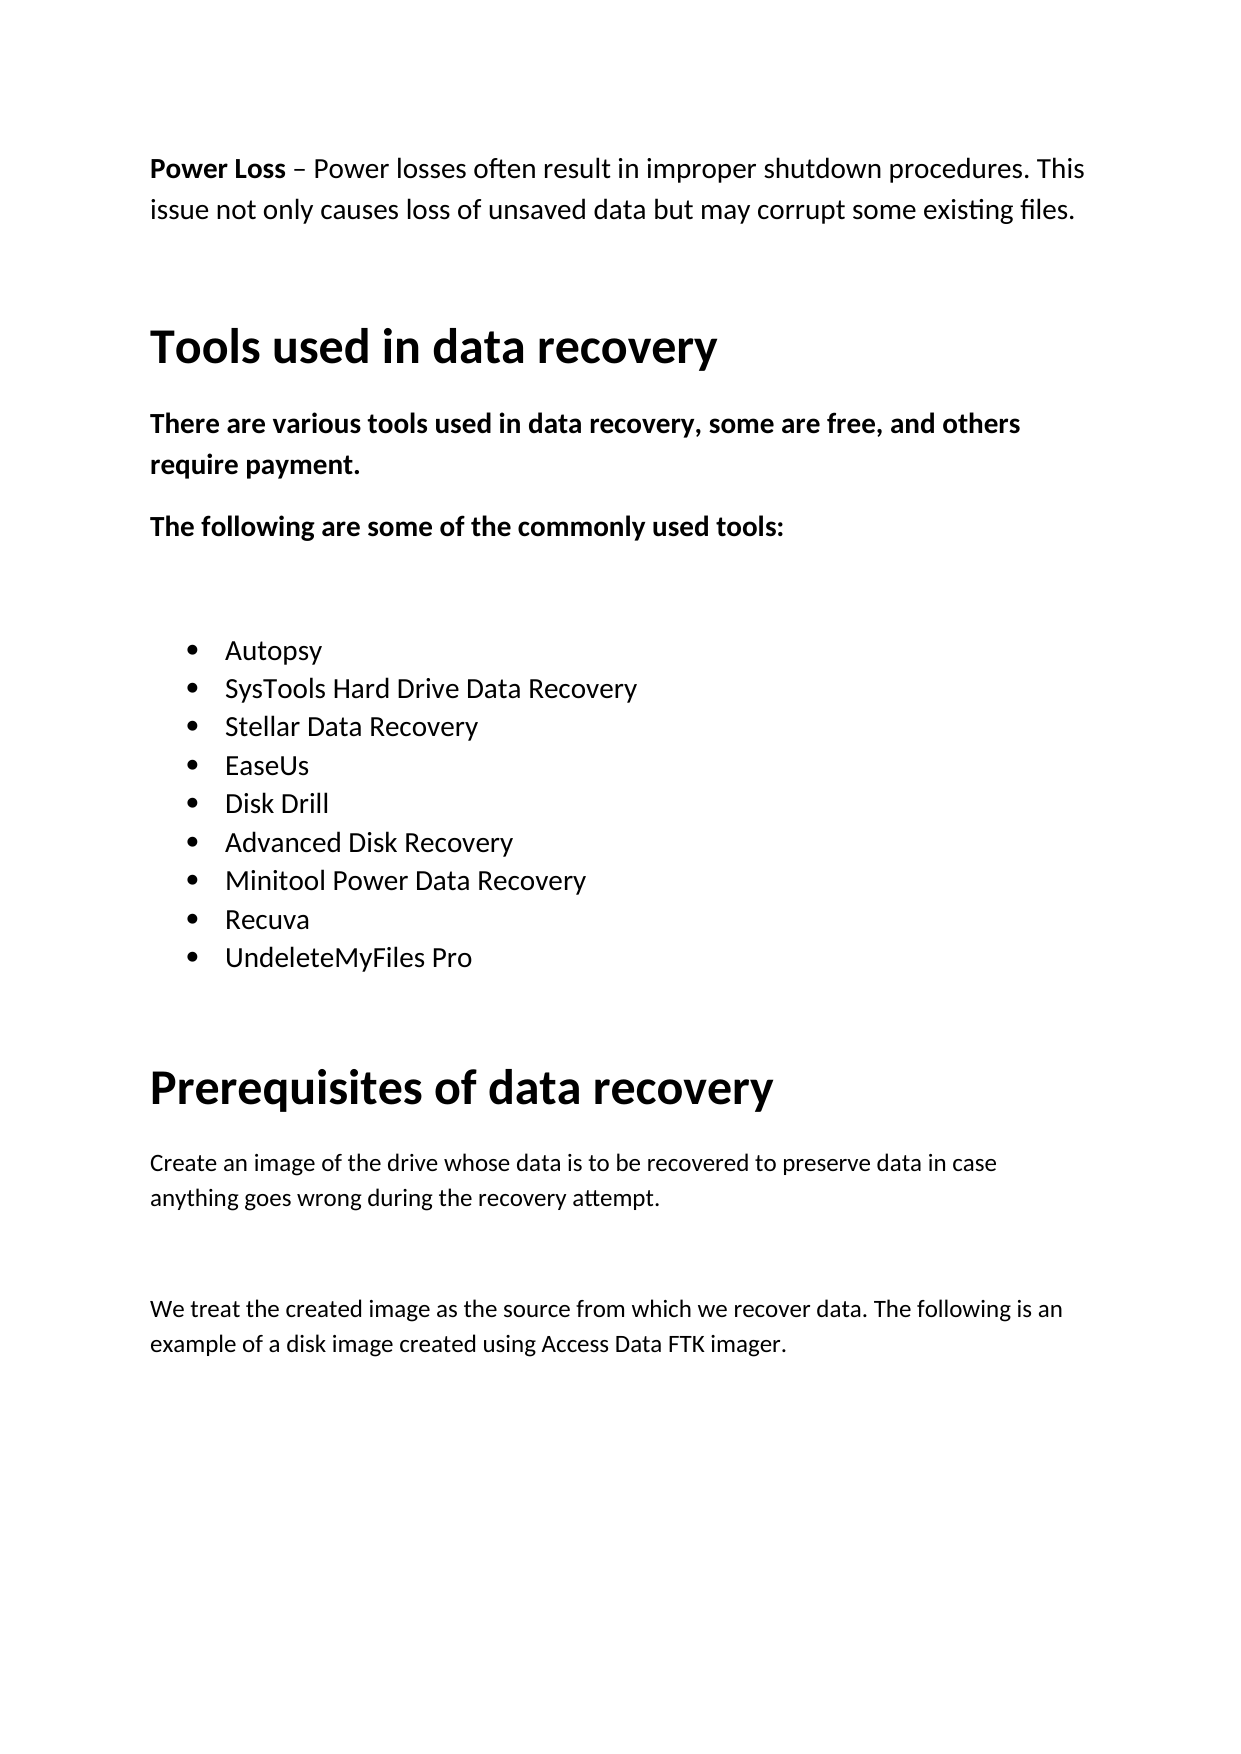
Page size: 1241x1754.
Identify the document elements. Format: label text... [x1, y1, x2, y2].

list Disk Drill [187, 785, 1090, 821]
list EaseUs [187, 747, 1090, 783]
text The following are some of the commonly used tools: [150, 508, 1090, 544]
list Recuva [187, 901, 1090, 936]
list Autopsy [187, 632, 1090, 667]
list Minitool Power Data Recovery [187, 862, 1090, 898]
text Tools used in data recovery [150, 314, 1090, 376]
text We treat the created image as the source from which we recover data. The following is an example of a disk image created using Access Data FTK imager. [150, 1294, 1090, 1359]
text There are various tools used in data recovery, some are free, and others require payment. [150, 405, 1090, 482]
list Stellar Data Recovery [187, 708, 1090, 744]
list UndeleteMyFiles Pro [187, 939, 1090, 975]
list Advanced Disk Recovery [187, 824, 1090, 859]
list SysTools Hard Drive Data Recovery [187, 670, 1090, 706]
text Create an image of the drive whose data is to be recovered to preserve data in case anything goes wrong during the recovery attempt. [150, 1147, 1090, 1212]
text Prerequisites of data recovery [150, 1056, 1090, 1117]
text Power Loss – Power losses often result in improper shutdown procedures. This issue not only causes loss of unsaved data but may corrupt some existing files. [150, 150, 1090, 227]
